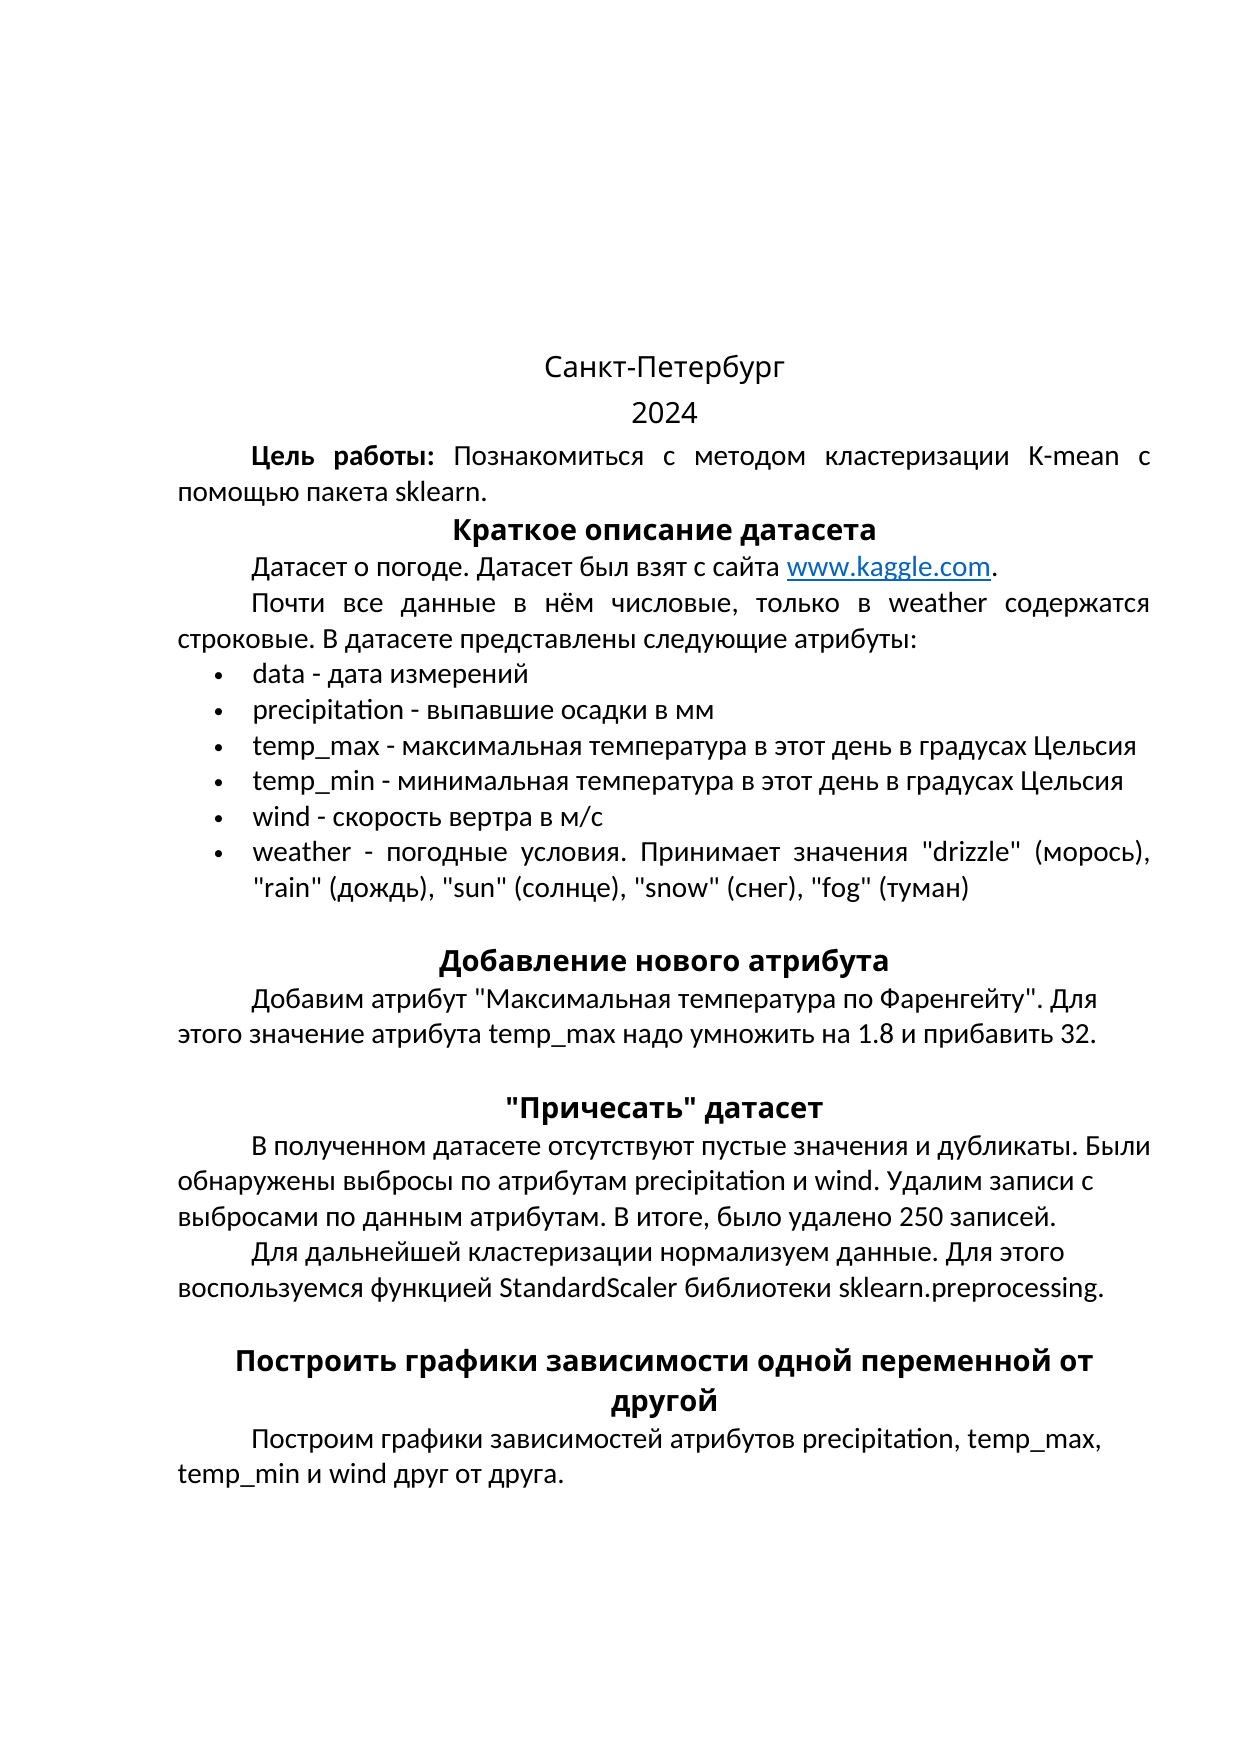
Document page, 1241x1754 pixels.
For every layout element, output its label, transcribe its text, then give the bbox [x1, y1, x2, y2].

text Добавим атрибут "Максимальная температура по Фаренгейту". Для этого значение атрибута temp_max надо умножить на 1.8 и прибавить 32. [177, 980, 1152, 1051]
text Краткое описание датасета [177, 509, 1152, 548]
text Санкт-Петербург [177, 346, 1152, 386]
text Цель работы: Познакомиться с методом кластеризации K-mean с помощью пакета sklearn. [177, 437, 1152, 509]
list temp_min - минимальная температура в этот день в градусах Цельсия [215, 762, 1152, 798]
list wind - скорость вертра в м/с [215, 798, 1152, 833]
list temp_max - максимальная температура в этот день в градусах Цельсия [215, 727, 1152, 762]
text Построим графики зависимостей атрибутов precipitation, temp_max, temp_min и wind друг от друга. [177, 1420, 1152, 1491]
list weather - погодные условия. Принимает значения "drizzle" (морось), "rain" (дождь), "sun" (солнце), "snow" (снег), "fog" (туман) [215, 833, 1152, 905]
text 2024 [177, 392, 1152, 432]
text В полученном датасете отсутствуют пустые значения и дубликаты. Были обнаружены выбросы по атрибутам precipitation и wind. Удалим записи с выбросами по данным атрибутам. В итоге, было удалено 250 записей. [177, 1127, 1152, 1233]
list precipitation - выпавшие осадки в мм [215, 691, 1152, 727]
text Для дальнейшей кластеризации нормализуем данные. Для этого воспользуемся функцией StandardScaler библиотеки sklearn.preprocessing. [177, 1233, 1152, 1305]
text "Причесать" датасет [177, 1087, 1152, 1127]
text Датасет о погоде. Датасет был взят с сайта www.kaggle.com. [177, 548, 1152, 584]
text Построить графики зависимости одной переменной от другой [177, 1340, 1152, 1420]
list data - дата измерений [215, 655, 1152, 691]
text Почти все данные в нём числовые, только в weather содержатся строковые. В датасете представлены следующие атрибуты: [177, 584, 1152, 655]
text Добавление нового атрибута [177, 940, 1152, 980]
